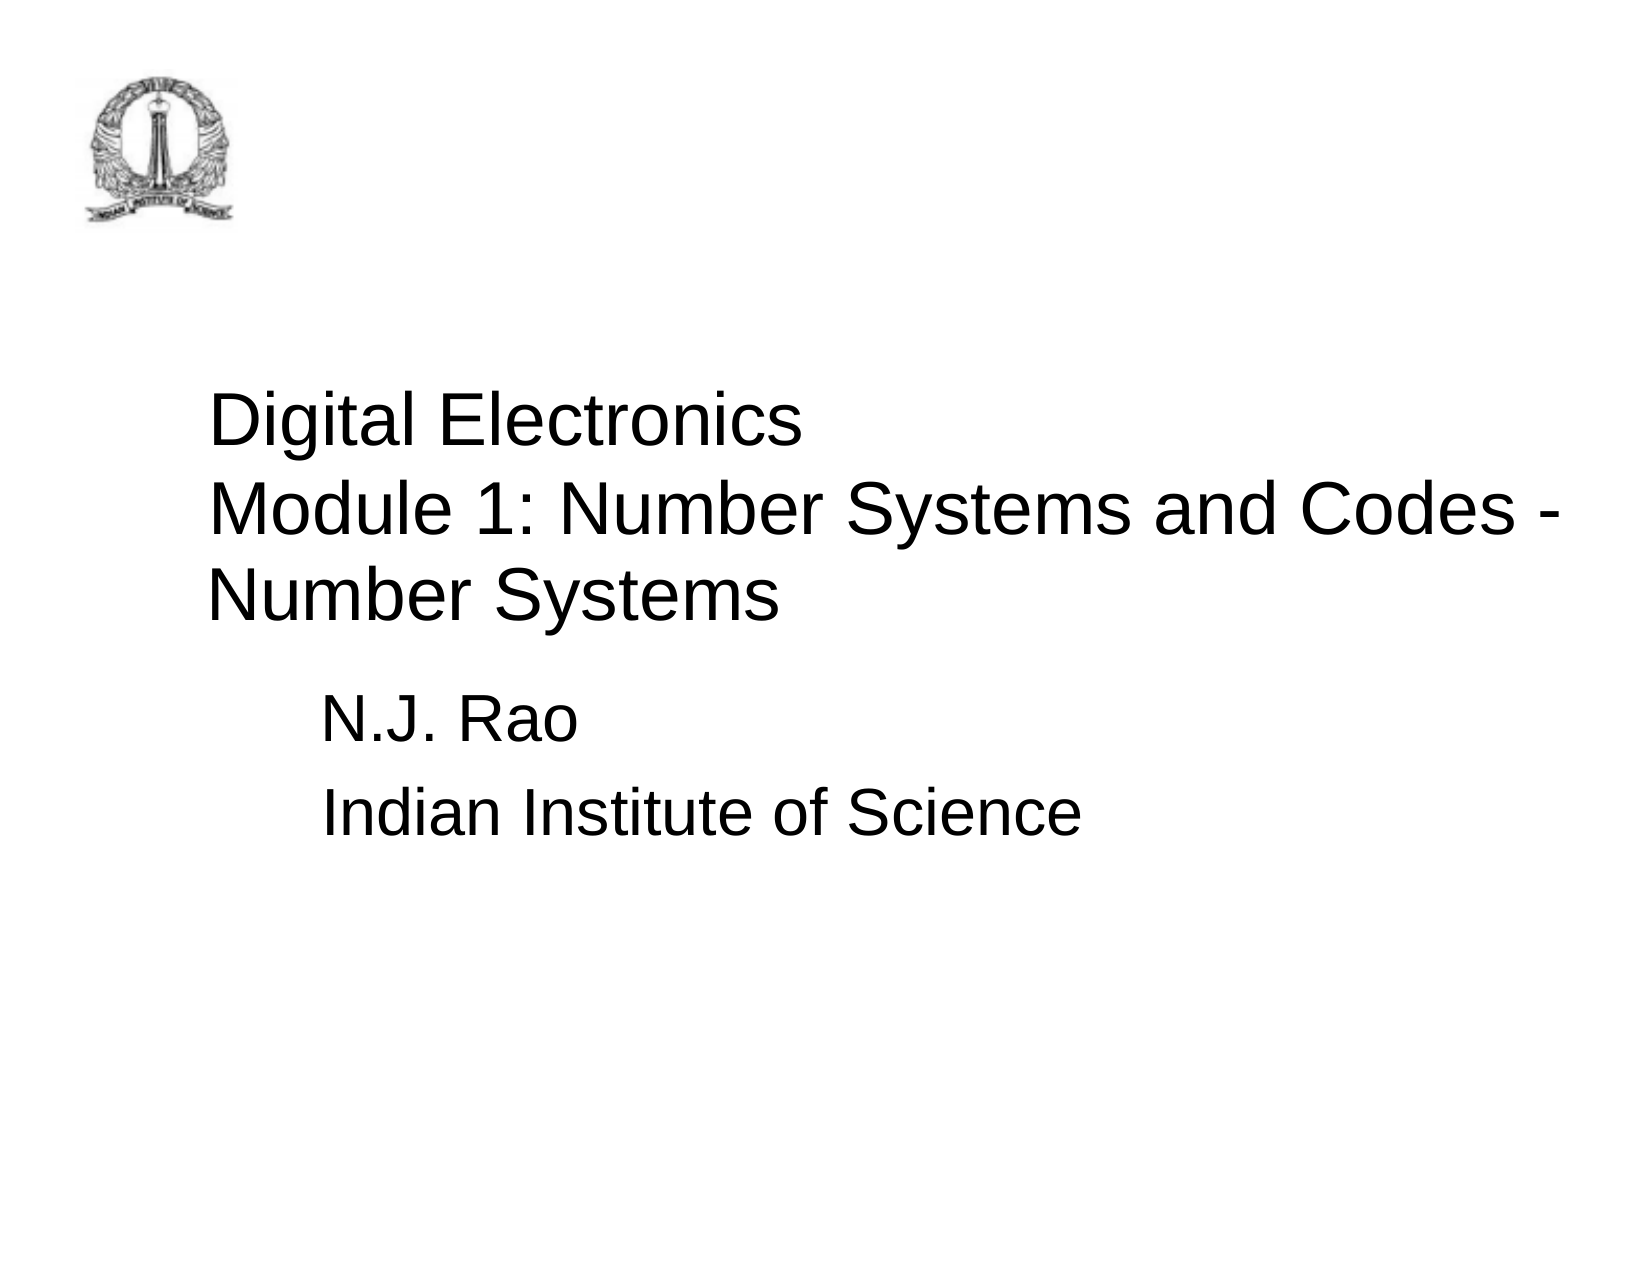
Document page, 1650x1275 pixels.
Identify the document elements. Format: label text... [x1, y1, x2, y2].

text Module 1: Number Systems and Codes - Number Systems [206, 464, 1579, 636]
picture [75, 69, 238, 233]
text Digital Electronics [208, 375, 1648, 461]
text Indian Institute of Science [321, 773, 1648, 850]
text N.J. Rao [320, 679, 1648, 756]
